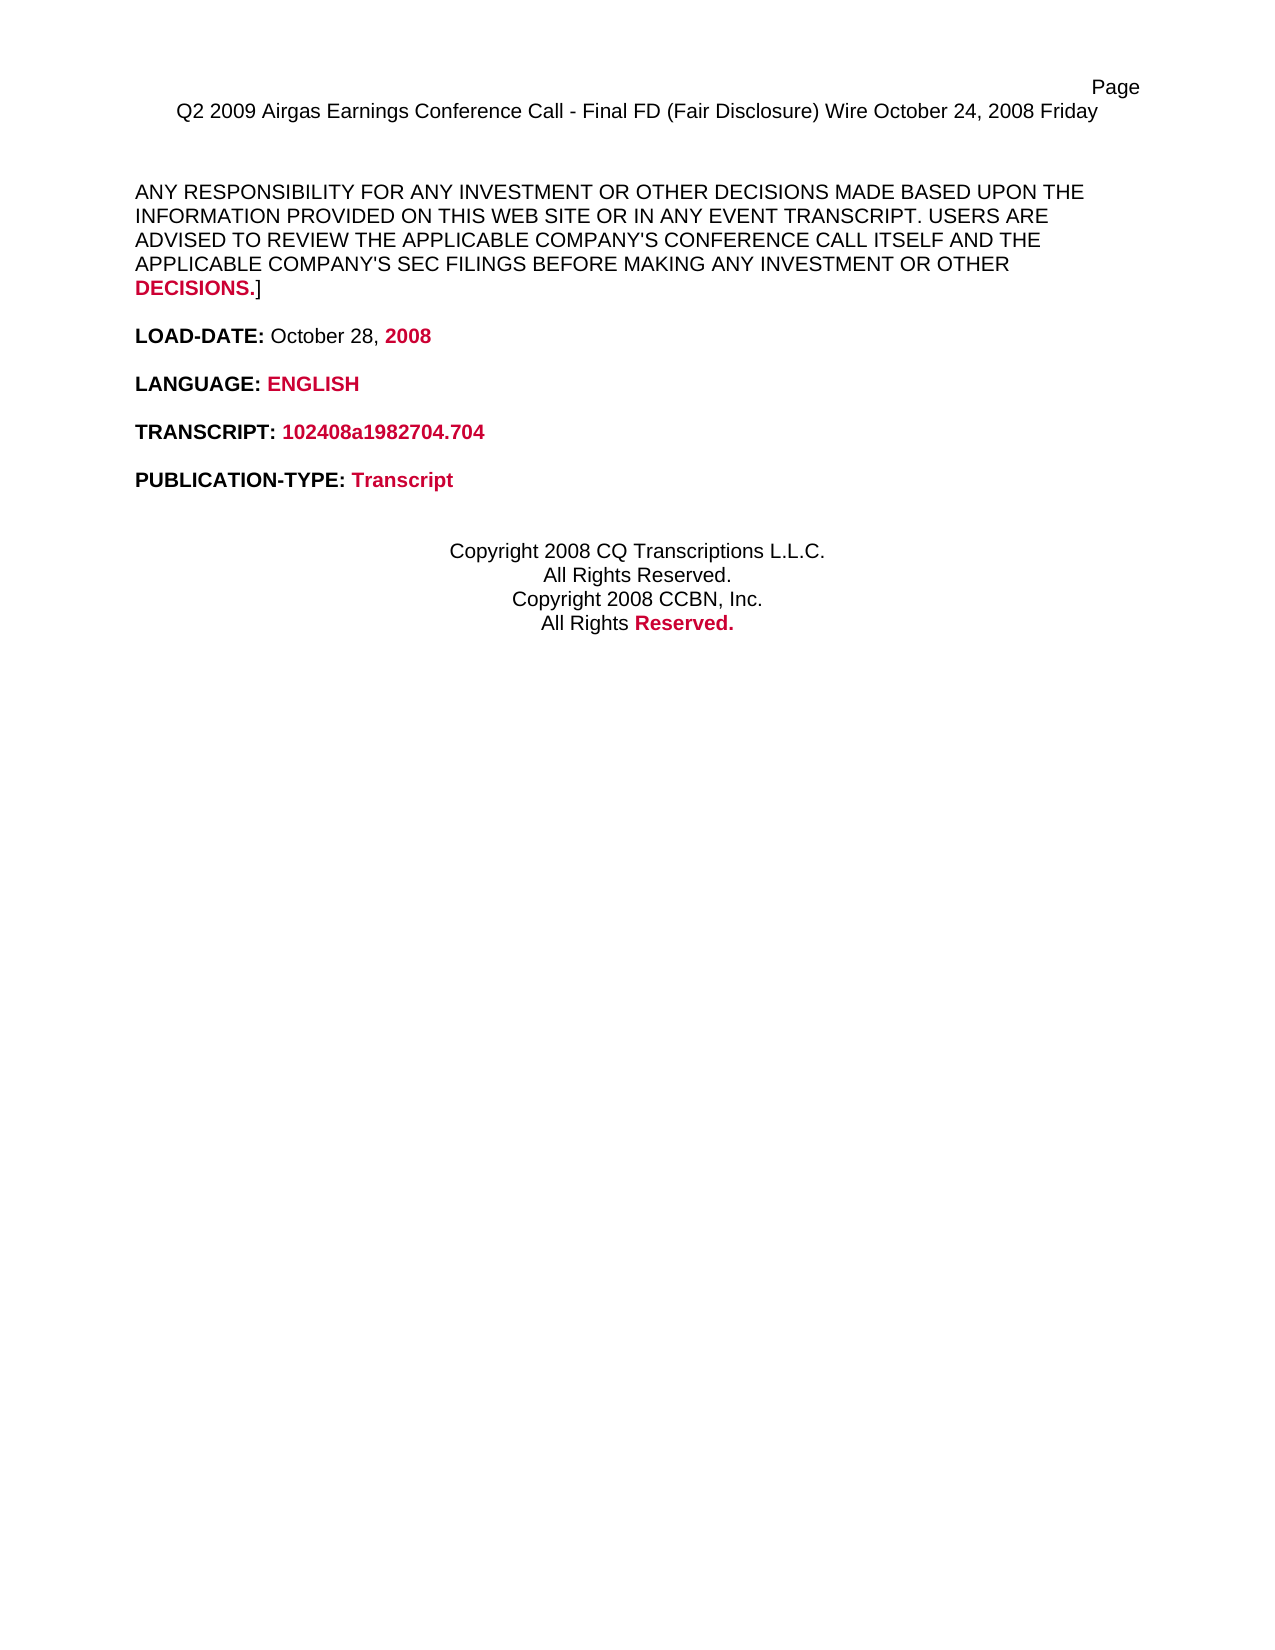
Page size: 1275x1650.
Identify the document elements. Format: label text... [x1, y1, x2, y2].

text Copyright 2008 CQ Transcriptions L.L.C. [135, 539, 1140, 563]
text LANGUAGE: ENGLISH [135, 372, 1140, 396]
text TRANSCRIPT: 102408a1982704.704 [135, 419, 1140, 443]
text All Rights Reserved. [135, 611, 1140, 635]
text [135, 180, 1140, 300]
text All Rights Reserved. [135, 563, 1140, 587]
text PUBLICATION-TYPE: Transcript [135, 467, 1140, 491]
text Copyright 2008 CCBN, Inc. [135, 587, 1140, 611]
text LOAD-DATE: October 28, 2008 [135, 324, 1140, 348]
